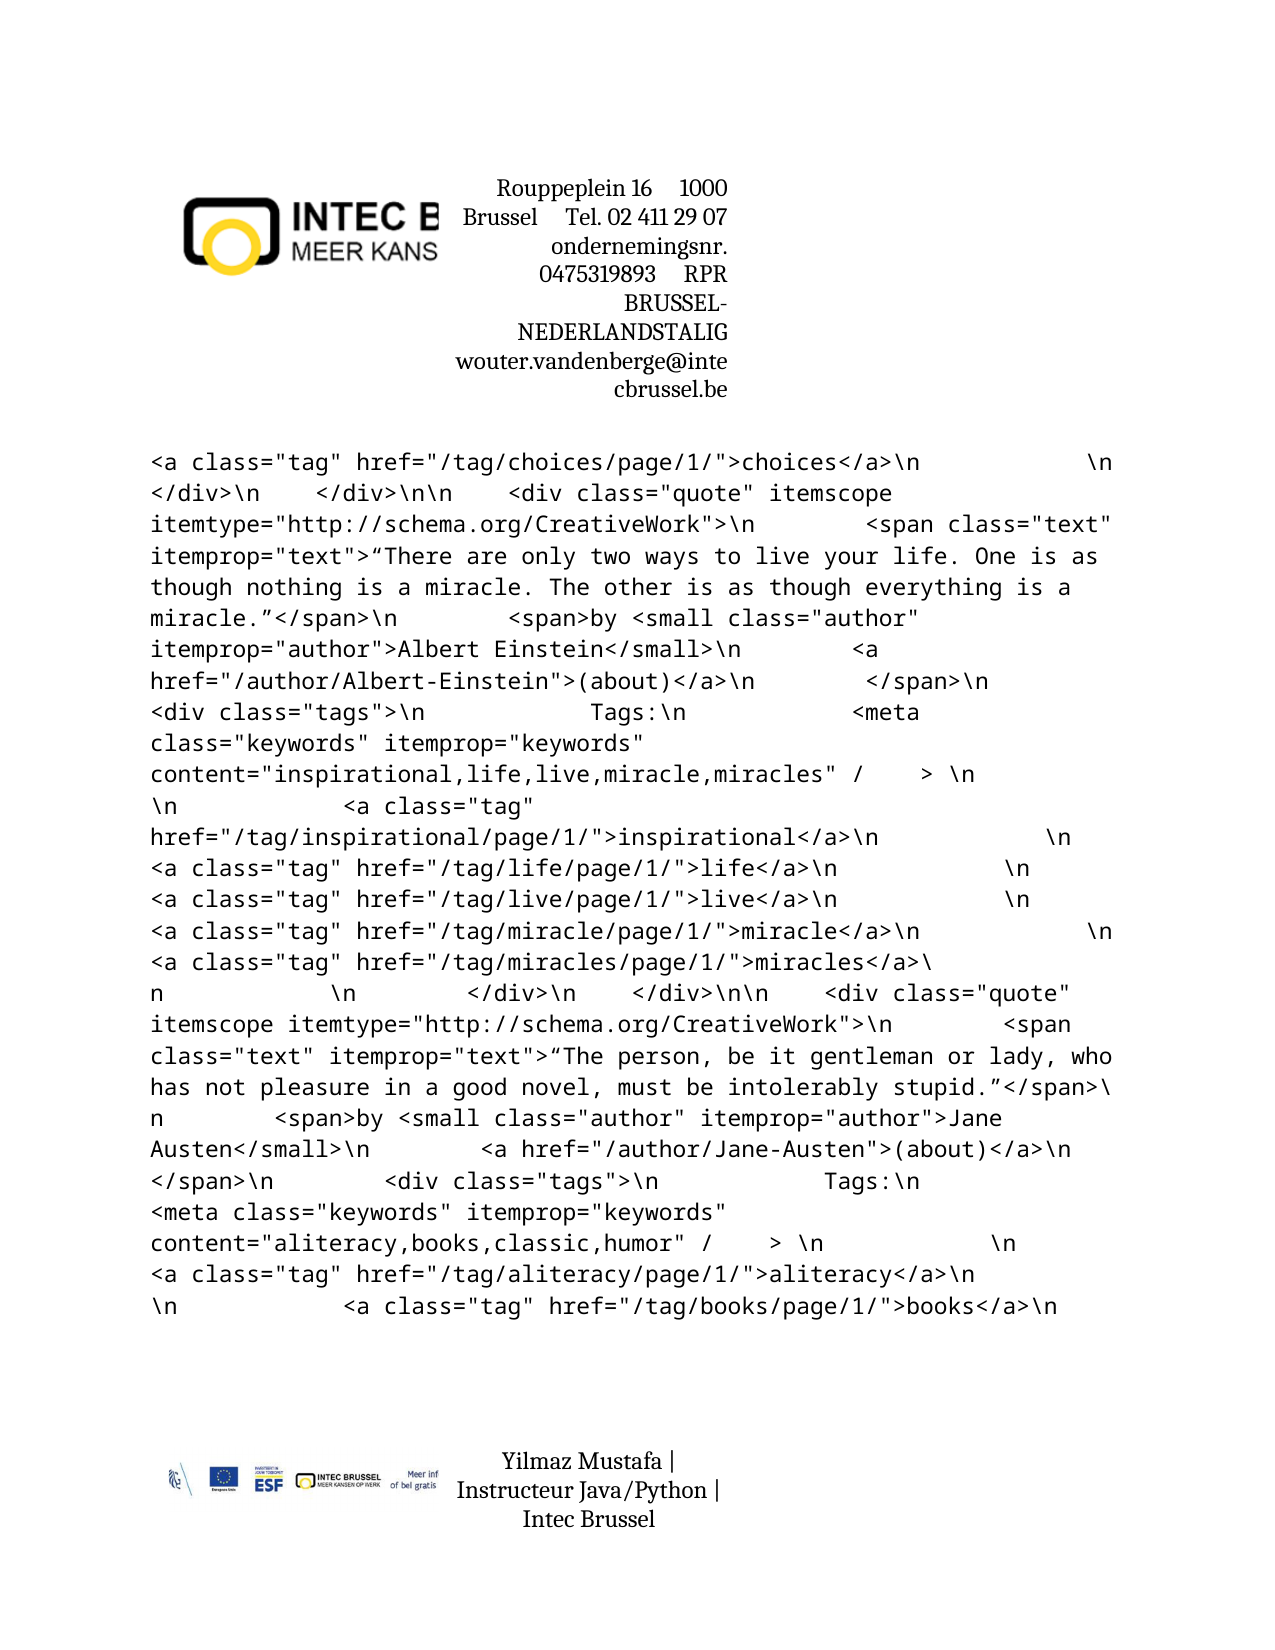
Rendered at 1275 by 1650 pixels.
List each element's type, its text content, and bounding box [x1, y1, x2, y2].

picture [168, 174, 439, 293]
picture [168, 1447, 439, 1512]
